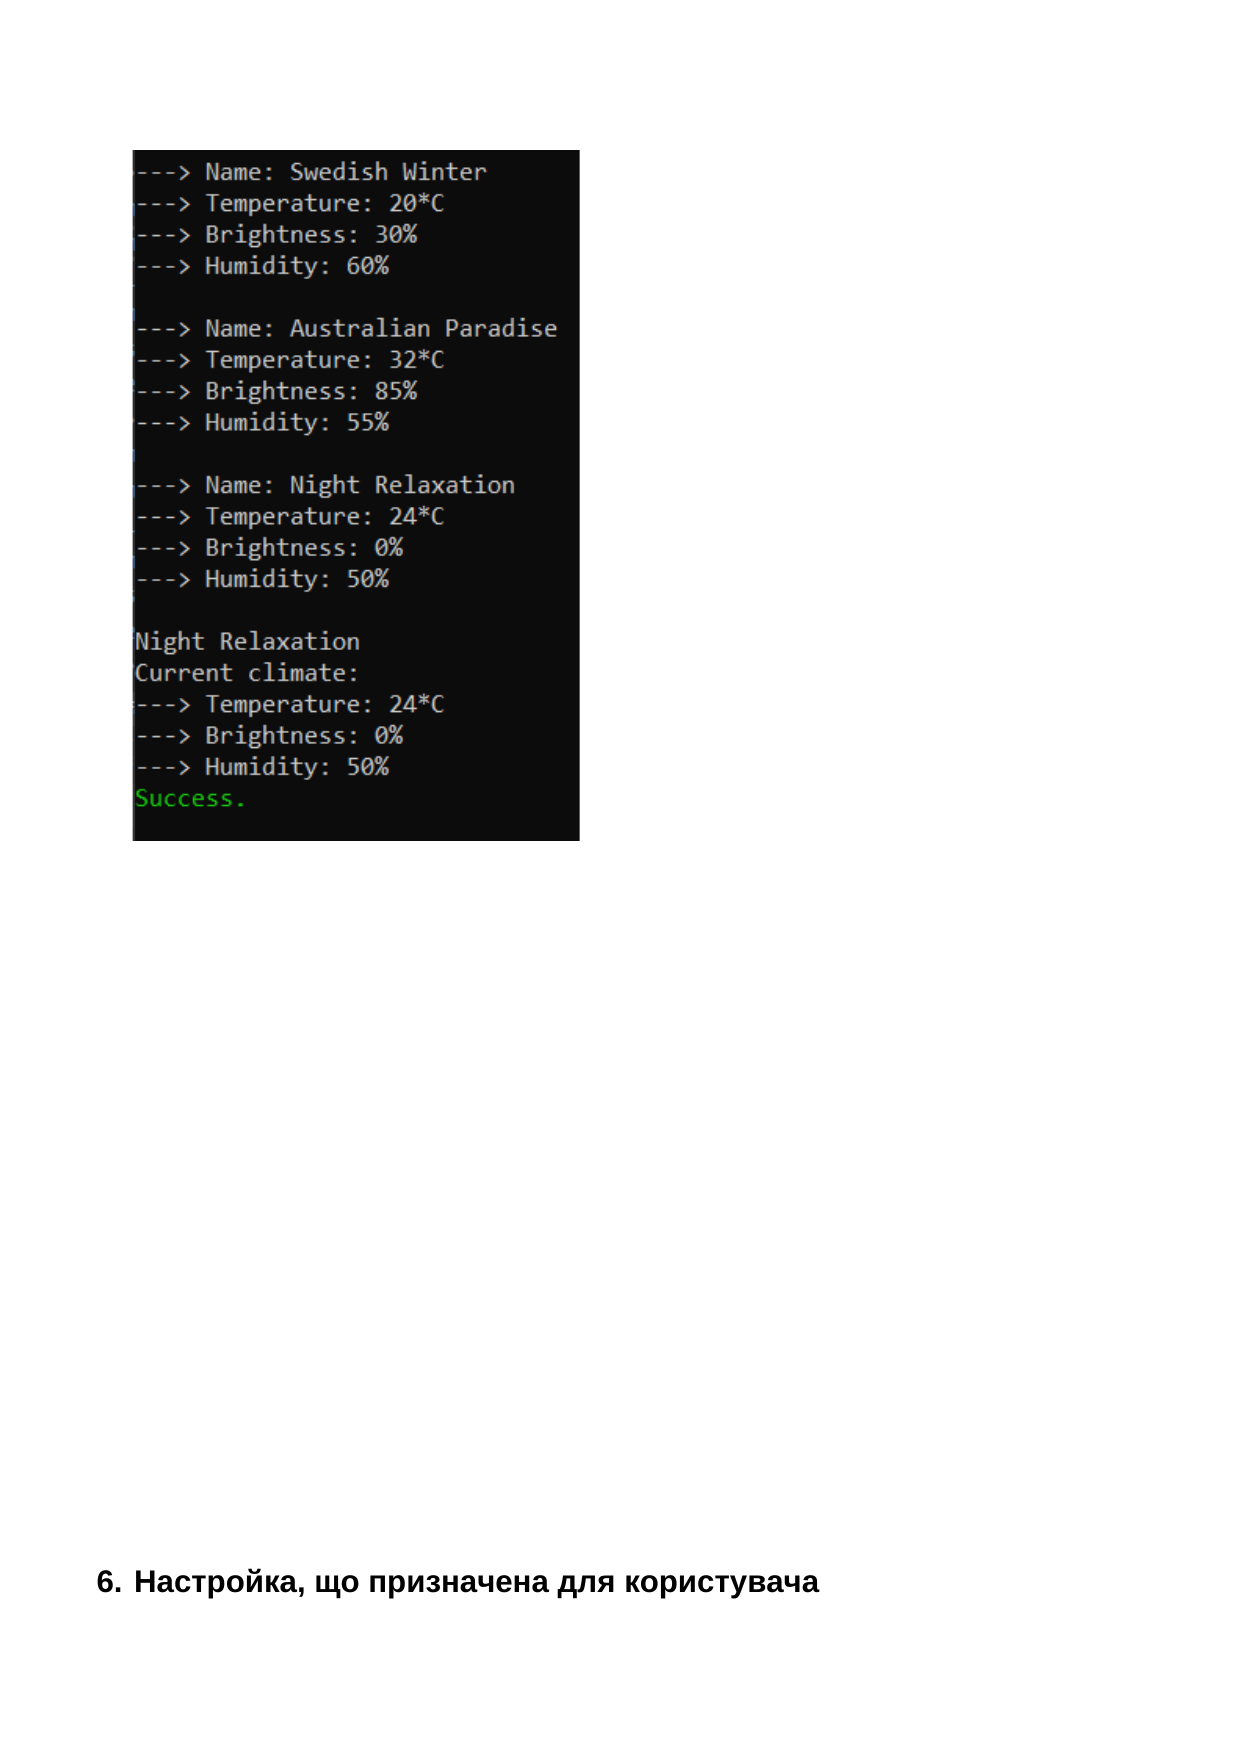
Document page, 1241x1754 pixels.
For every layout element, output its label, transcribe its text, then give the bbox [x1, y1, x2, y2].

picture [132, 150, 580, 841]
list Настройка, що призначена для користувача [96, 1563, 1152, 1599]
